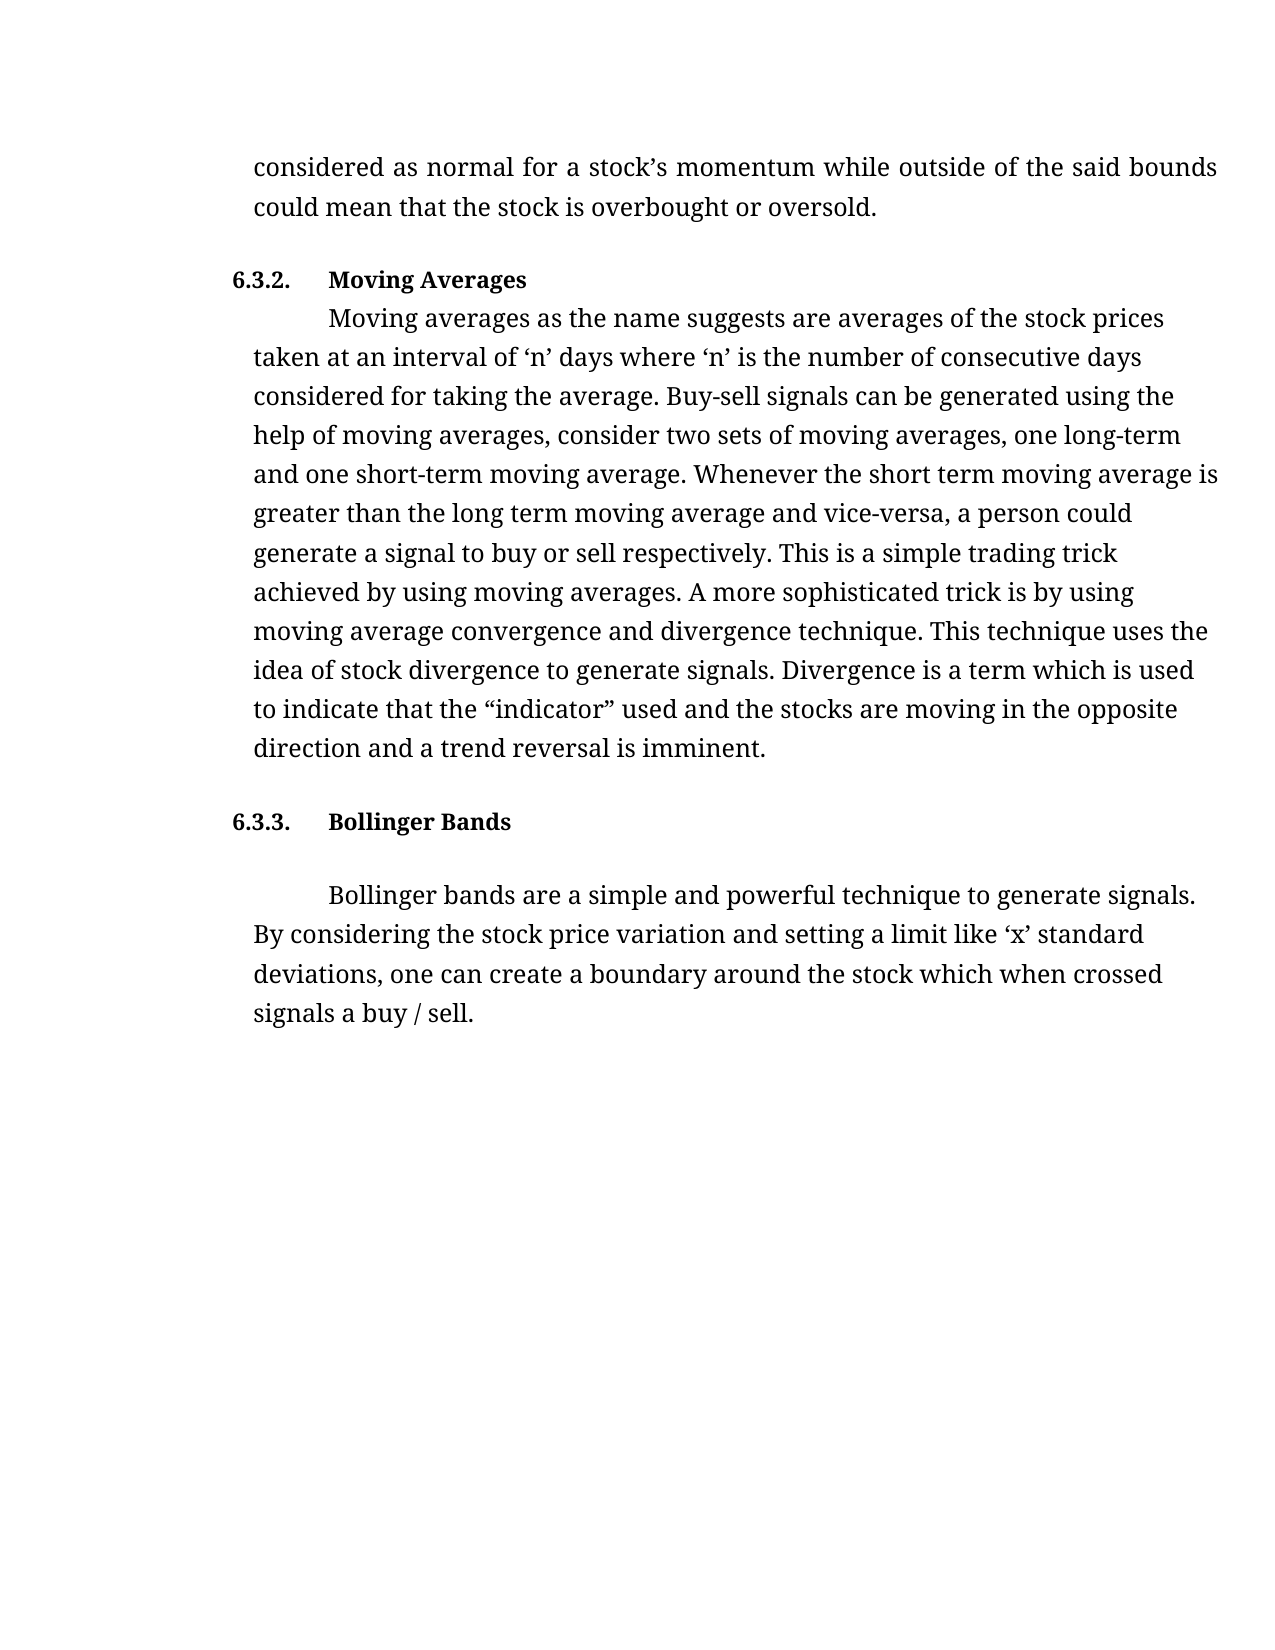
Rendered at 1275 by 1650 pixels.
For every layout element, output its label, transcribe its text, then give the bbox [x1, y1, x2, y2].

list Moving Averages [291, 264, 1219, 296]
text Bollinger bands are a simple and powerful technique to generate signals. By considering the stock price variation and setting a limit like ‘x’ standard deviations, one can create a boundary around the stock which when crossed signals a buy / sell. [253, 878, 1219, 1029]
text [253, 150, 1219, 223]
list Bollinger Bands [291, 806, 1219, 837]
text Moving averages as the name suggests are averages of the stock prices taken at an interval of ‘n’ days where ‘n’ is the number of consecutive days considered for taking the average. Buy-sell signals can be generated using the help of moving averages, consider two sets of moving averages, one long-term and one short-term moving average. Whenever the short term moving average is greater than the long term moving average and vice-versa, a person could generate a signal to buy or sell respectively. This is a simple trading trick achieved by using moving averages. A more sophisticated trick is by using moving average convergence and divergence technique. This technique uses the idea of stock divergence to generate signals. Divergence is a term which is used to indicate that the “indicator” used and the stocks are moving in the opposite direction and a trend reversal is imminent. [253, 300, 1219, 765]
